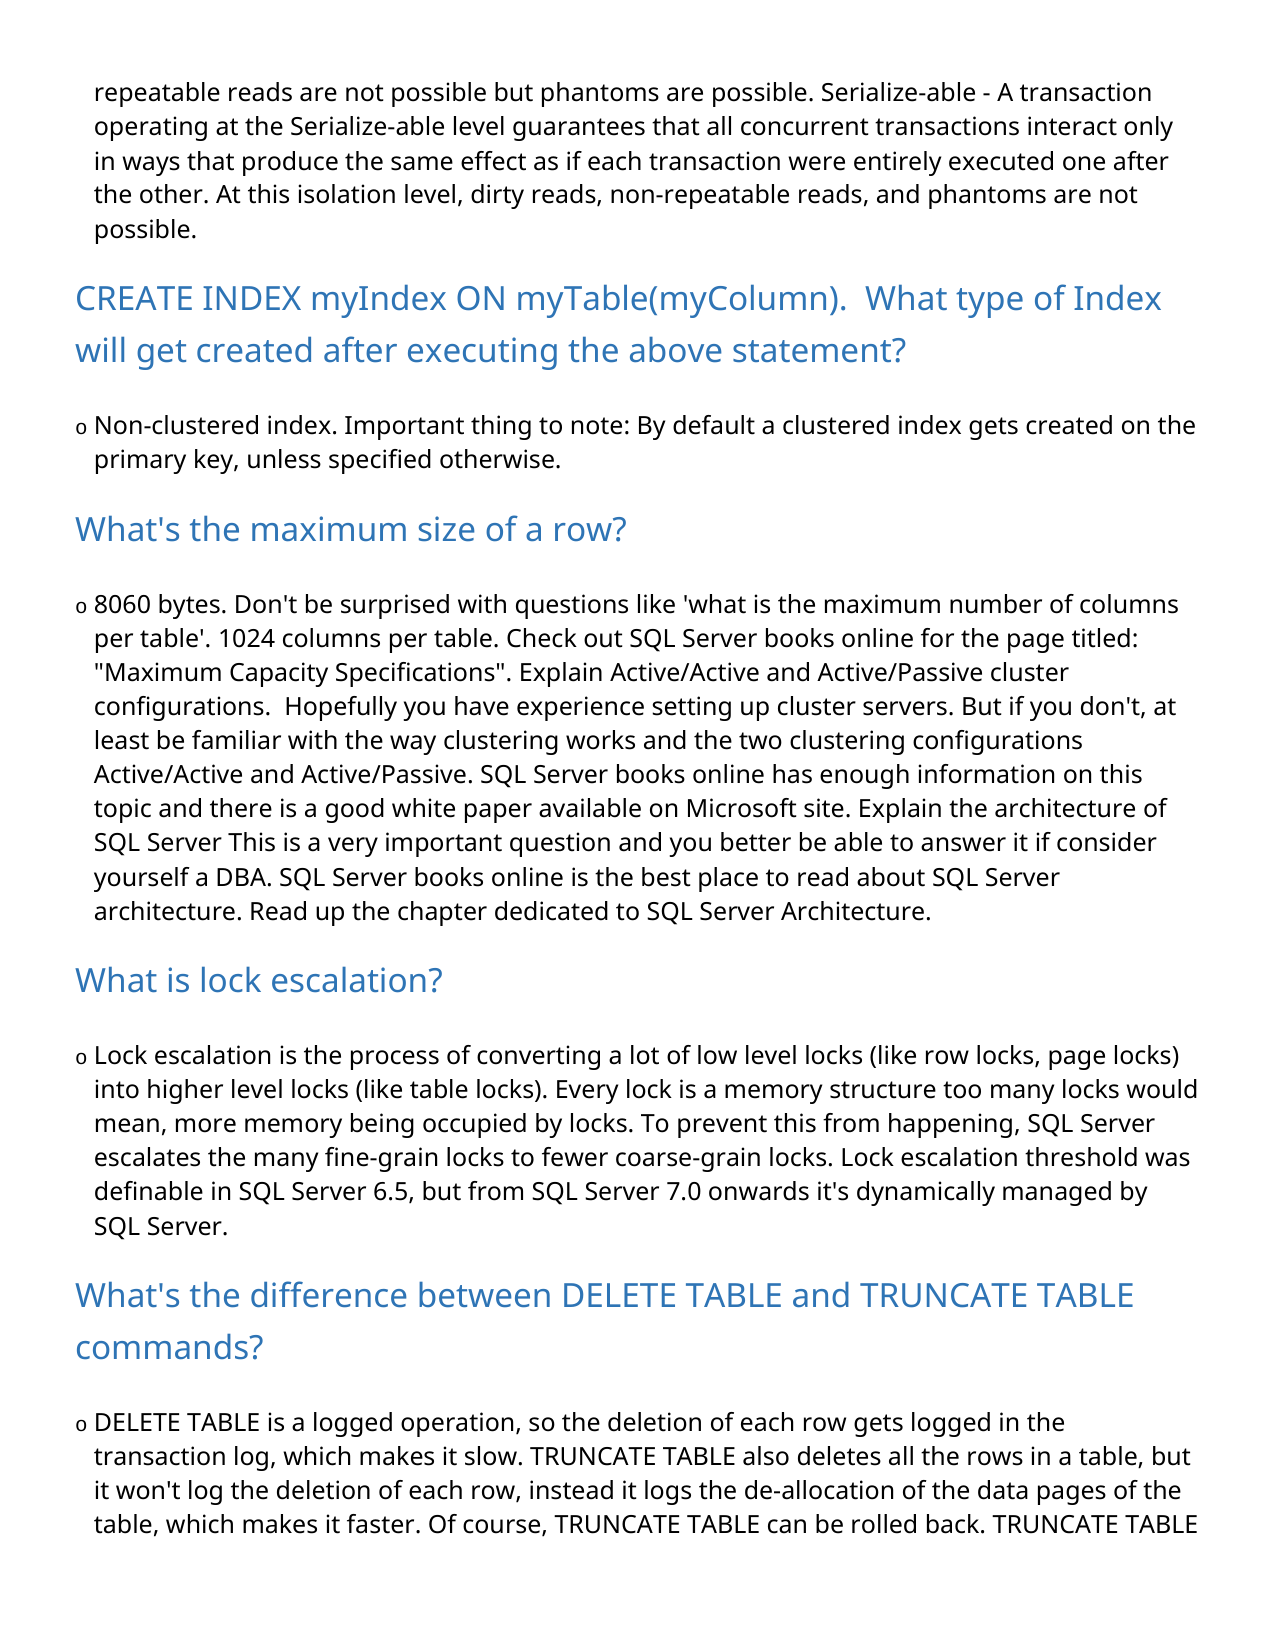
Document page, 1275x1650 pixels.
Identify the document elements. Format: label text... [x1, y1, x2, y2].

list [75, 75, 1200, 245]
subtitle What is lock escalation? [75, 956, 1200, 1002]
list 8060 bytes. Don't be surprised with questions like 'what is the maximum number of columns per table'. 1024 columns per table. Check out SQL Server books online for the page titled: "Maximum Capacity Specifications". Explain Active/Active and Active/Passive cluster configurations. Hopefully you have experience setting up cluster servers. But if you don't, at least be familiar with the way clustering works and the two clustering configurations Active/Active and Active/Passive. SQL Server books online has enough information on this topic and there is a good white paper available on Microsoft site. Explain the architecture of SQL Server This is a very important question and you better be able to answer it if consider yourself a DBA. SQL Server books online is the best place to read about SQL Server architecture. Read up the chapter dedicated to SQL Server Architecture. [75, 587, 1200, 927]
list Lock escalation is the process of converting a lot of low level locks (like row locks, page locks) into higher level locks (like table locks). Every lock is a memory structure too many locks would mean, more memory being occupied by locks. To prevent this from happening, SQL Server escalates the many fine-grain locks to fewer coarse-grain locks. Lock escalation threshold was definable in SQL Server 6.5, but from SQL Server 7.0 onwards it's dynamically managed by SQL Server. [75, 1038, 1200, 1242]
subtitle CREATE INDEX myIndex ON myTable(myColumn). What type of Index will get created after executing the above statement? [75, 274, 1200, 372]
subtitle What's the difference between DELETE TABLE and TRUNCATE TABLE commands? [75, 1271, 1200, 1369]
list Non-clustered index. Important thing to note: By default a clustered index gets created on the primary key, unless specified otherwise. [75, 408, 1200, 476]
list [75, 1405, 1200, 1541]
subtitle What's the maximum size of a row? [75, 505, 1200, 551]
